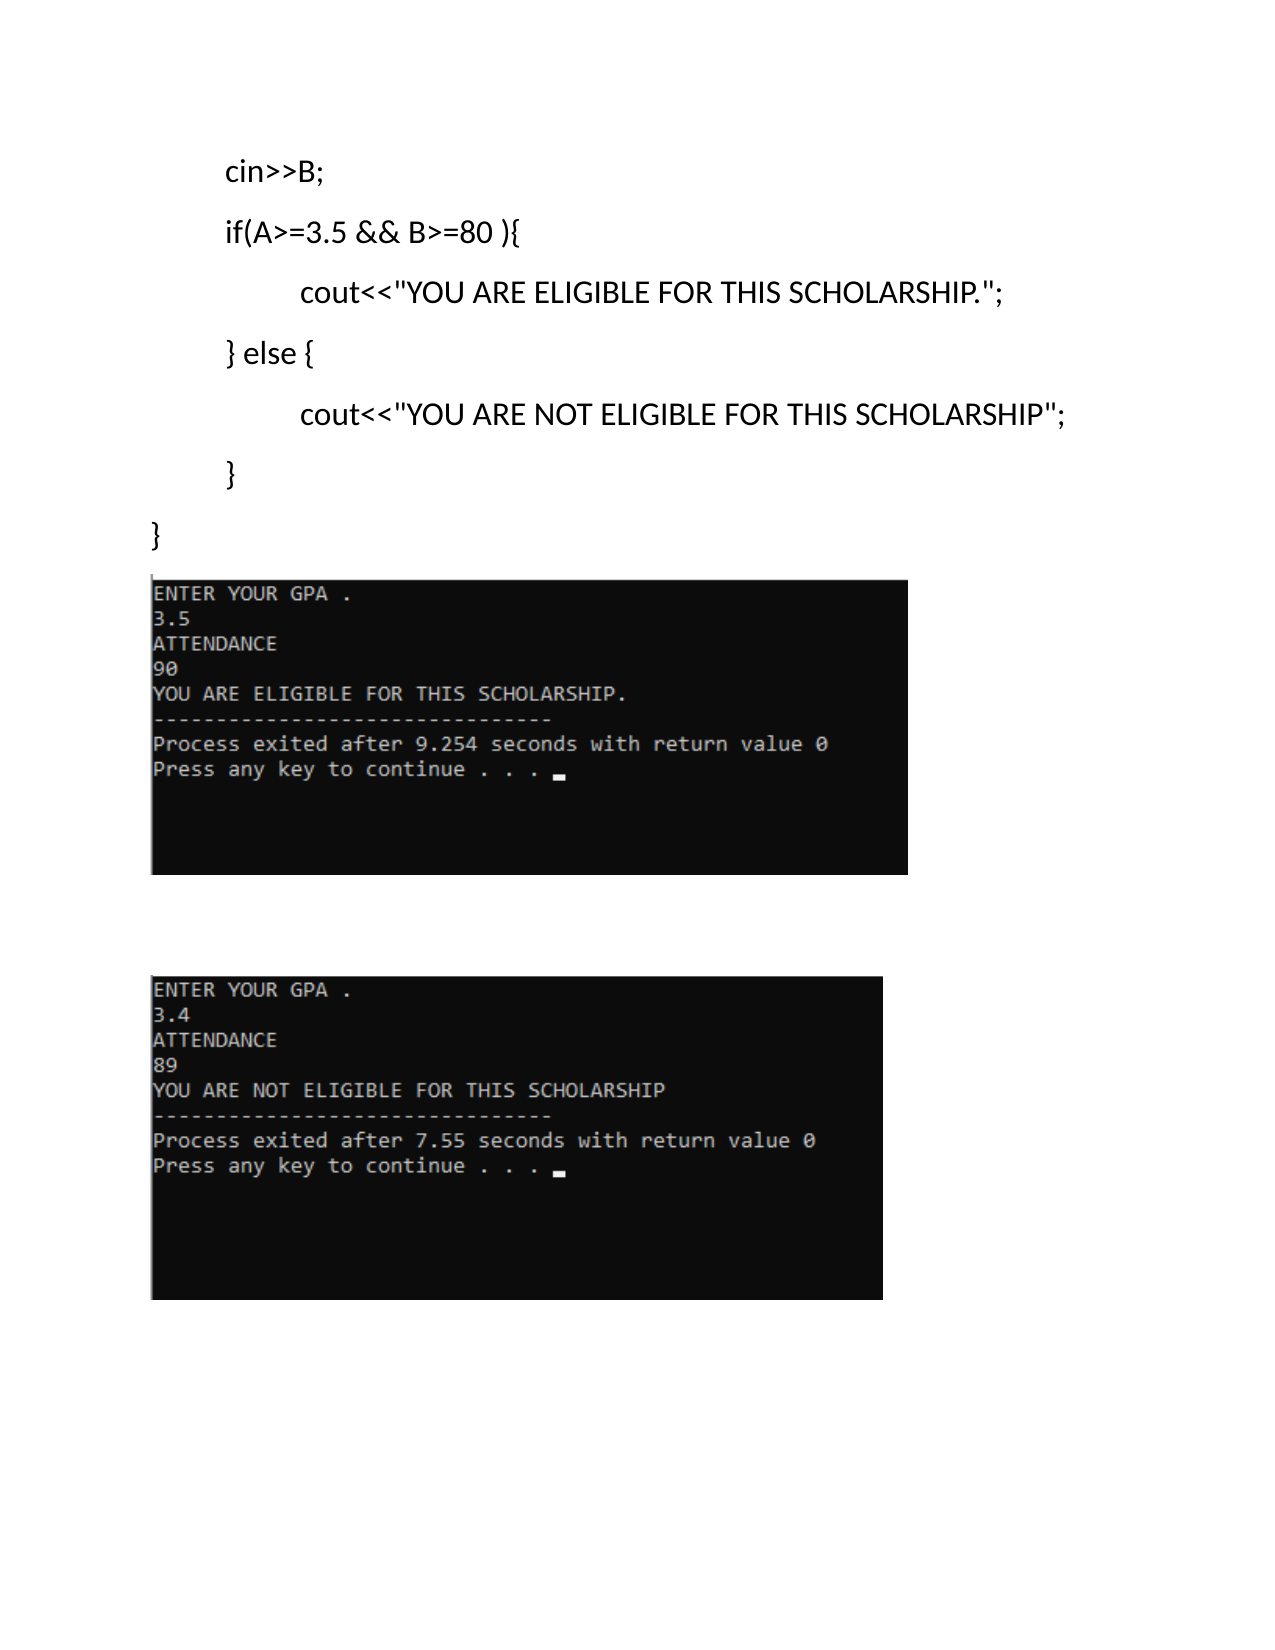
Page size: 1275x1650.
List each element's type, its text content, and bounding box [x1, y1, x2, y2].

text cout<<"YOU ARE NOT ELIGIBLE FOR THIS SCHOLARSHIP"; [150, 392, 1125, 433]
text } [150, 514, 1125, 554]
text if(A>=3.5 && B>=80 ){ [150, 211, 1125, 251]
text cout<<"YOU ARE ELIGIBLE FOR THIS SCHOLARSHIP."; [150, 271, 1125, 312]
text cin>>B; [150, 150, 1125, 191]
picture [150, 975, 883, 1300]
picture [150, 574, 908, 875]
text } [150, 453, 1125, 494]
text } else { [150, 332, 1125, 373]
